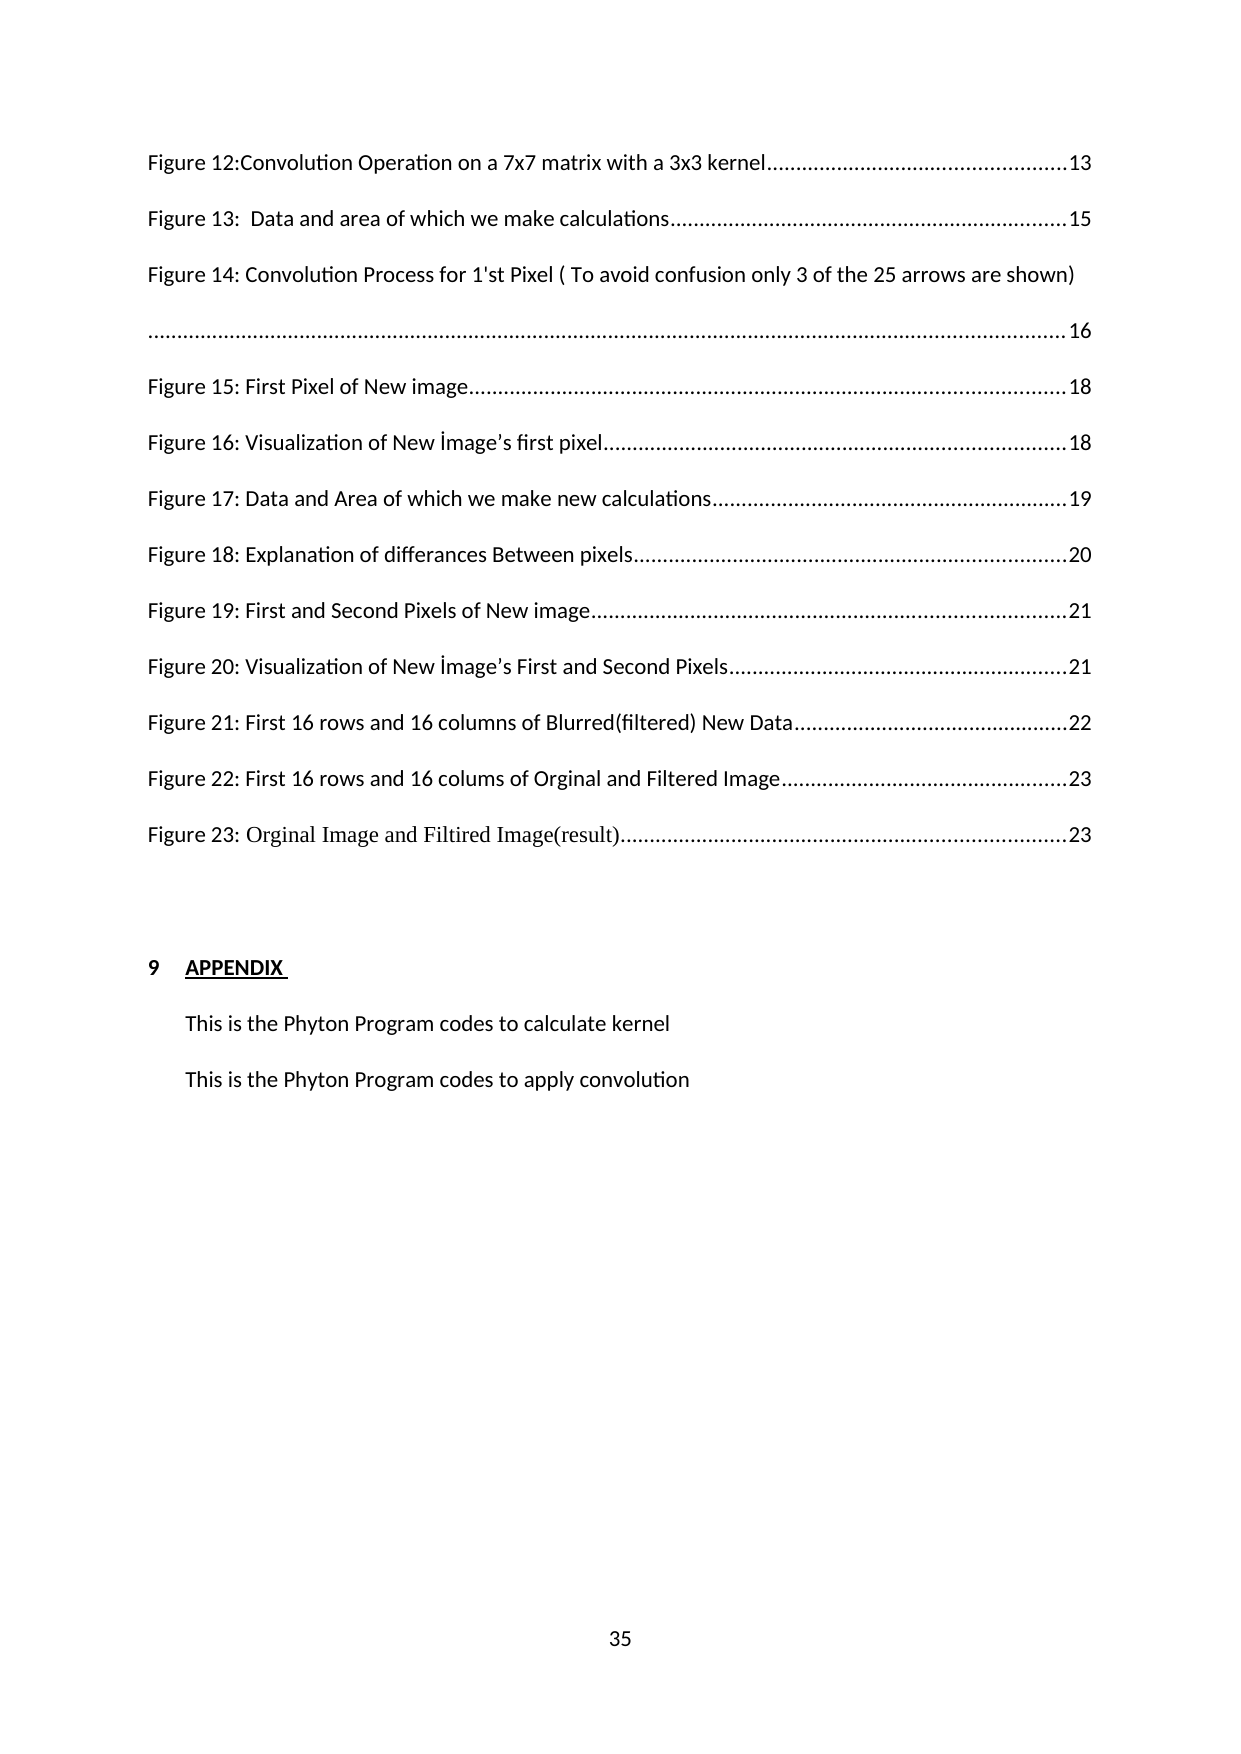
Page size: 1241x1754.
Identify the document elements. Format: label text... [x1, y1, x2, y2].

text Figure 18: Explanation of differances Between pixels 20 [148, 540, 1093, 568]
text Figure 14: Convolution Process for 1'st Pixel ( To avoid confusion only 3 of the 25 arrows are shown) 16 [148, 260, 1093, 344]
text Figure 20: Visualization of New İmage’s First and Second Pixels 21 [148, 652, 1093, 680]
text Figure 15: First Pixel of New image 18 [148, 372, 1093, 400]
text Figure 17: Data and Area of which we make new calculations 19 [148, 484, 1093, 512]
text Figure 23: Orginal Image and Filtired Image(result) 23 [148, 820, 1093, 848]
text Figure 12:Convolution Operation on a 7x7 matrix with a 3x3 kernel 13 [148, 148, 1093, 176]
text Figure 22: First 16 rows and 16 colums of Orginal and Filtered Image 23 [148, 764, 1093, 792]
text Figure 19: First and Second Pixels of New image 21 [148, 596, 1093, 624]
text This is the Phyton Program codes to calculate kernel [185, 1009, 1093, 1037]
list APPENDIX [148, 953, 1093, 981]
text Figure 16: Visualization of New İmage’s first pixel 18 [148, 428, 1093, 456]
text Figure 13: Data and area of which we make calculations 15 [148, 204, 1093, 232]
text Figure 21: First 16 rows and 16 columns of Blurred(filtered) New Data 22 [148, 708, 1093, 736]
text This is the Phyton Program codes to apply convolution [185, 1065, 1093, 1093]
